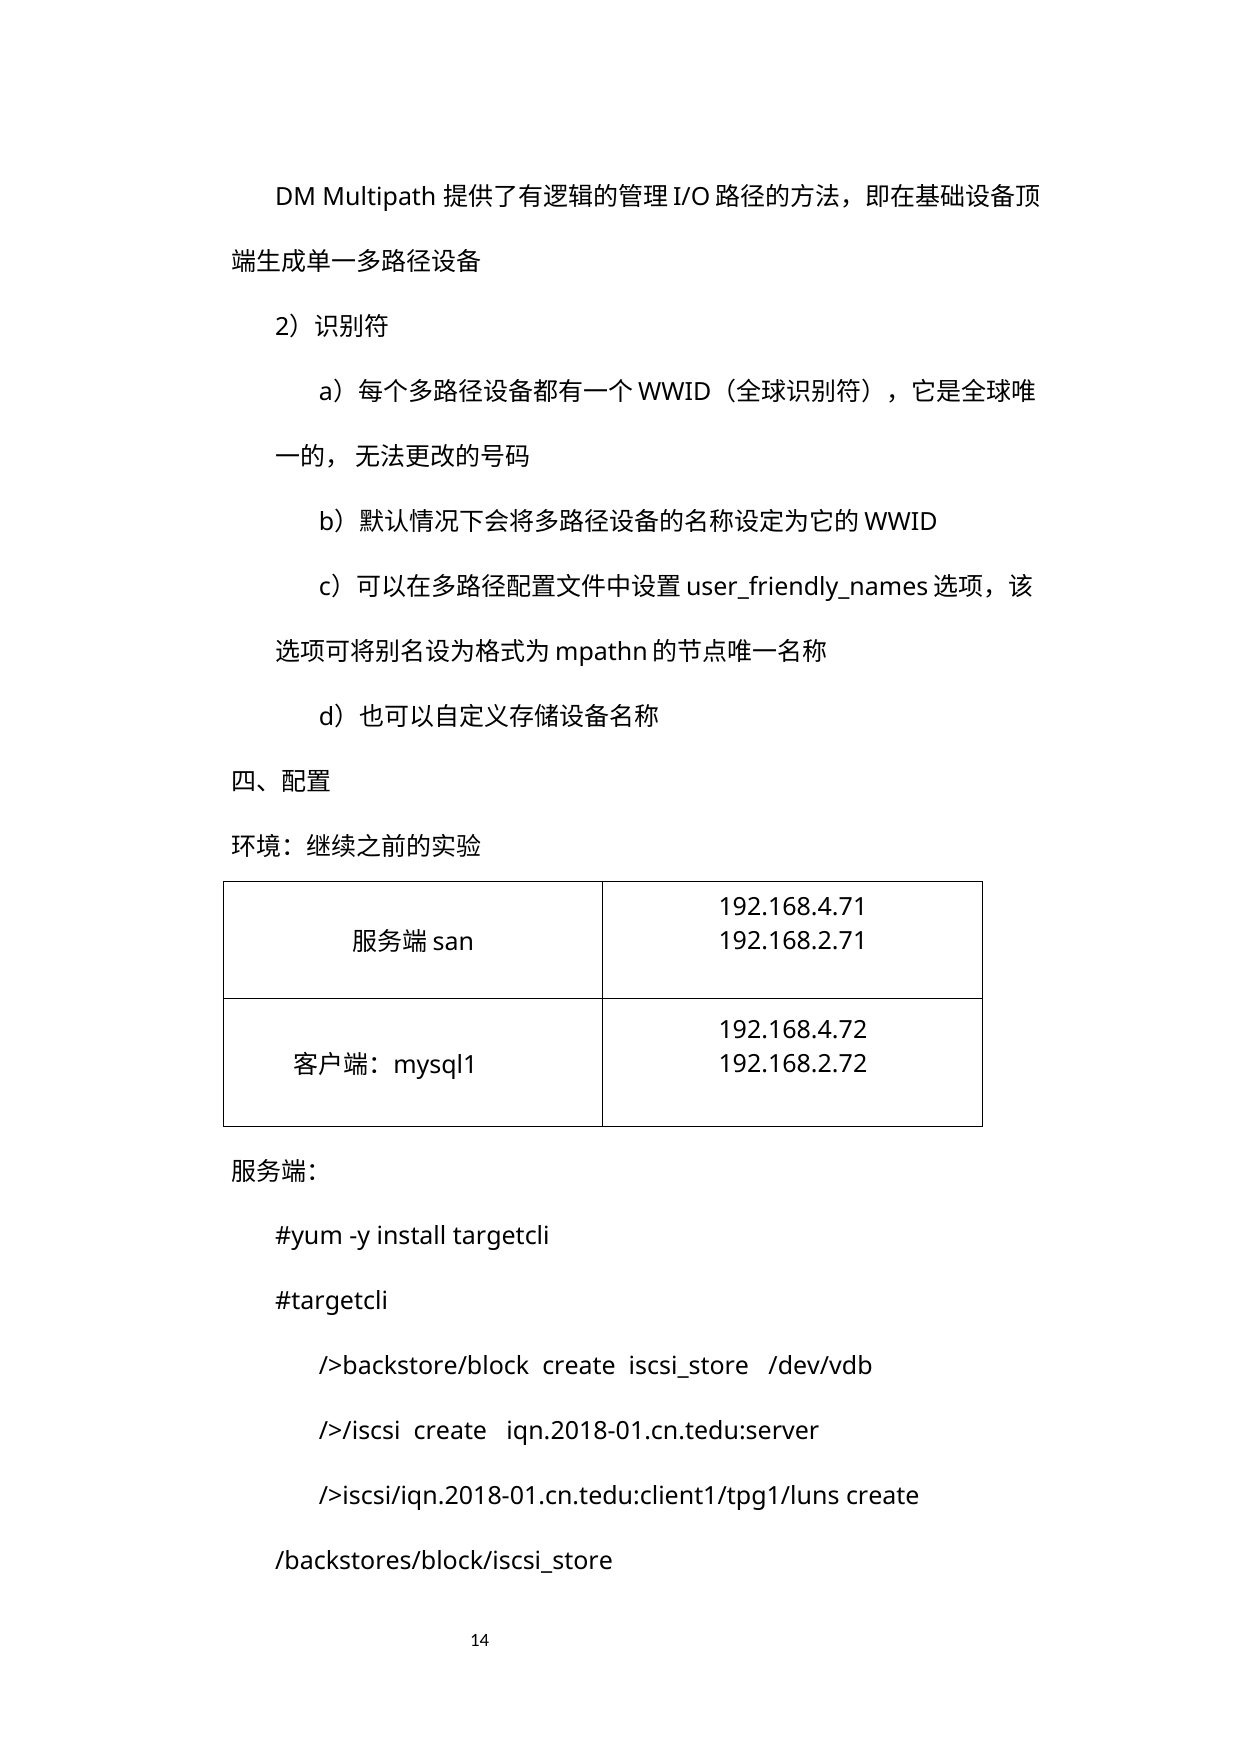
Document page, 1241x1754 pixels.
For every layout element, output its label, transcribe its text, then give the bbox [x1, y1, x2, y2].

list DM Multipath 提供了有逻辑的管理I/O路径的方法，即在基础设备顶端生成单一多路径设备 [231, 162, 1053, 292]
list d）也可以自定义存储设备名称 [275, 682, 1053, 747]
list 环境：继续之前的实验 [187, 812, 1053, 877]
list b）默认情况下会将多路径设备的名称设定为它的WWID [275, 487, 1053, 552]
table_header 192.168.4.71 192.168.2.71 [603, 882, 982, 998]
list a）每个多路径设备都有一个WWID（全球识别符），它是全球唯一的， 无法更改的号码 [275, 357, 1053, 487]
list 识别符 [231, 292, 1053, 357]
text />backstore/block create iscsi_store /dev/vdb [275, 1332, 1053, 1397]
list c）可以在多路径配置文件中设置user_friendly_names选项，该选项可将别名设为格式为mpathn的节点唯一名称 [275, 552, 1053, 682]
table_cell 192.168.4.72 192.168.2.72 [603, 999, 982, 1126]
text />/iscsi create iqn.2018-01.cn.tedu:server [275, 1397, 1053, 1462]
text />iscsi/iqn.2018-01.cn.tedu:client1/tpg1/luns create /backstores/block/iscsi_store [275, 1462, 1053, 1592]
table_cell 客户端：mysql1 [224, 999, 602, 1126]
table_header 服务端san [224, 882, 602, 998]
list 四、配置 [187, 747, 1053, 812]
text #targetcli [231, 1267, 1053, 1332]
list 服务端： [187, 1137, 1053, 1202]
text #yum -y install targetcli [231, 1202, 1053, 1267]
